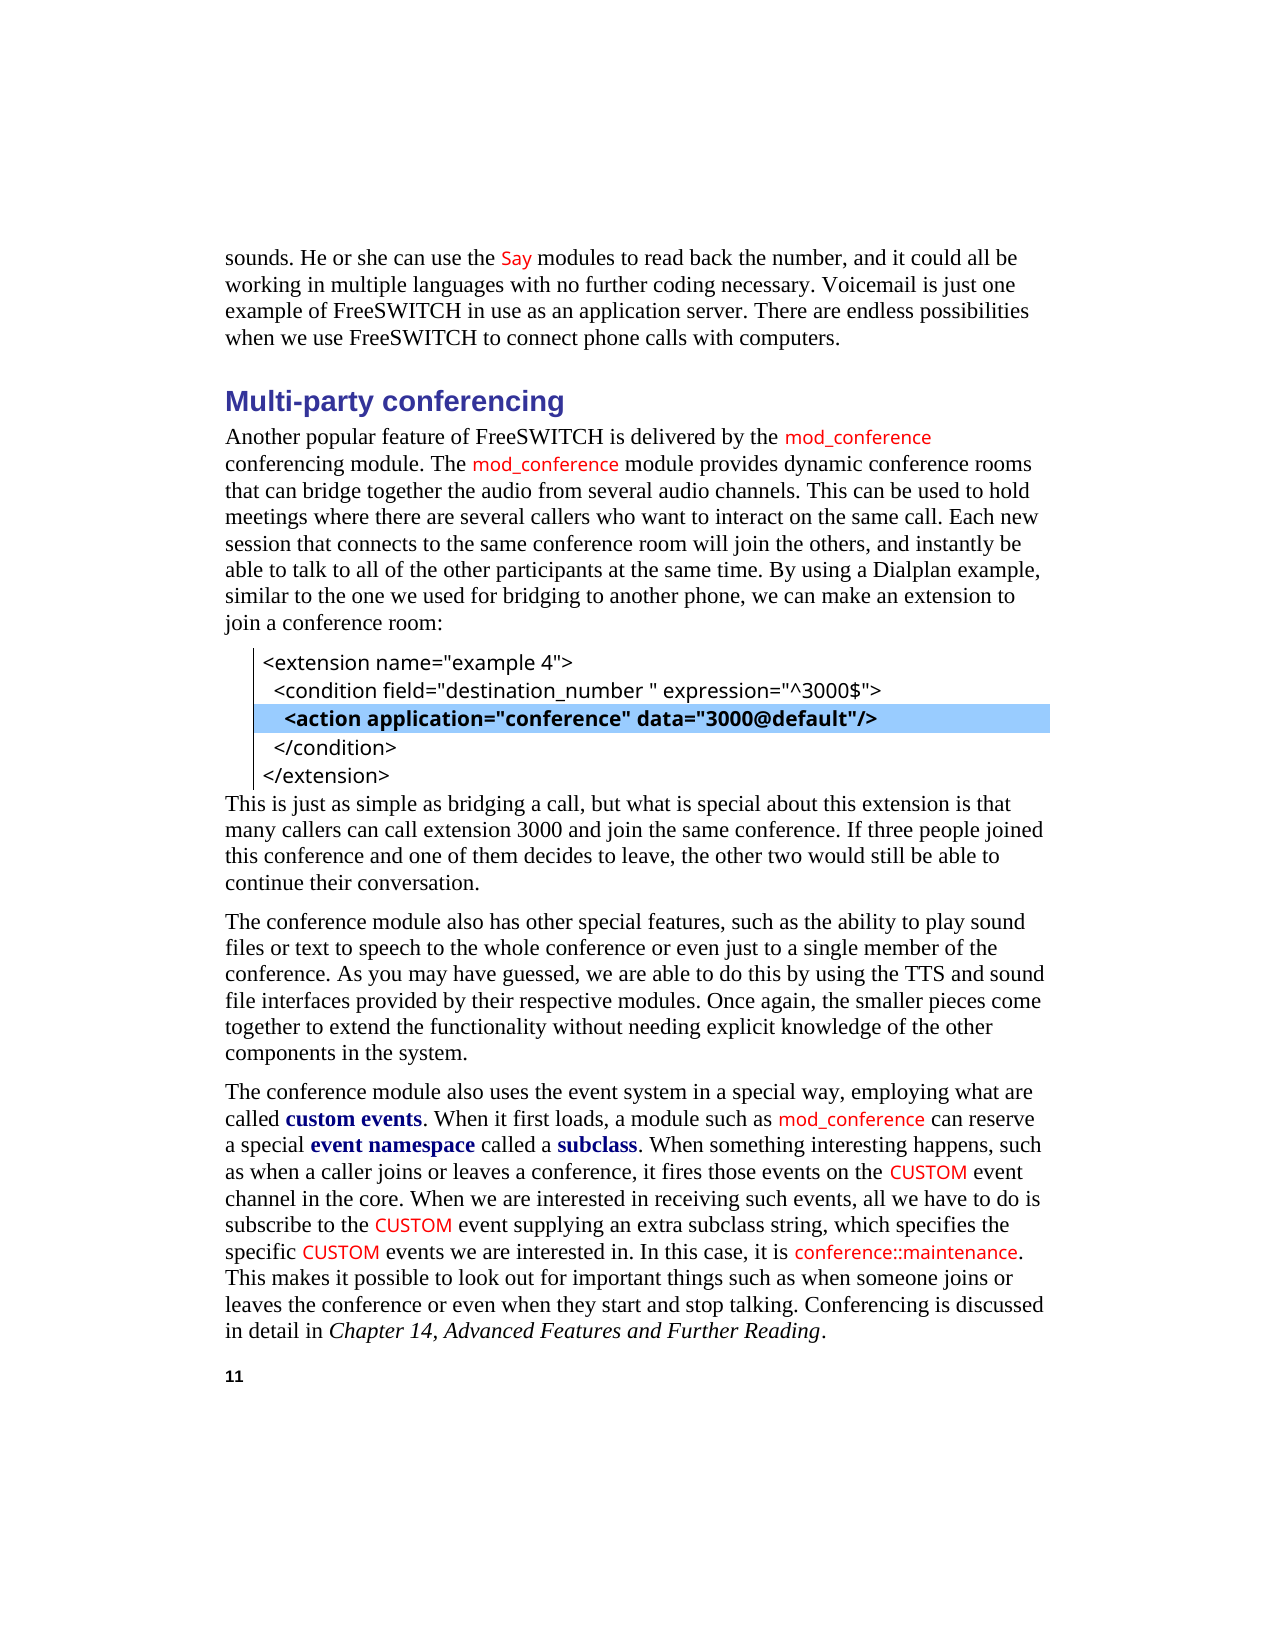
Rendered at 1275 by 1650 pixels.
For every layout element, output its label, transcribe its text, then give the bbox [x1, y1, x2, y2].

text </condition> [254, 733, 1050, 761]
text </extension> [254, 761, 1050, 790]
text The conference module also uses the event system in a special way, employing what are called custom events. When it first loads, a module such as mod_conference can reserve a special event namespace called a subclass. When something interesting happens, such as when a caller joins or leaves a conference, it fires those events on the CUSTOM event channel in the core. When we are interested in receiving such events, all we have to do is subscribe to the CUSTOM event supplying an extra subclass string, which specifies the specific CUSTOM events we are interested in. In this case, it is conference::maintenance. This makes it possible to look out for important things such as when someone joins or leaves the conference or even when they start and stop talking. Conferencing is discussed in detail in Chapter 14, Advanced Features and Further Reading. [225, 1078, 1050, 1343]
text <action application="conference" data="3000@default"/> [254, 704, 1050, 733]
subtitle Multi-party conferencing [225, 384, 1050, 417]
text Another popular feature of FreeSWITCH is delivered by the mod_conference conferencing module. The mod_conference module provides dynamic conference rooms that can bridge together the audio from several audio channels. This can be used to hold meetings where there are several callers who want to interact on the same call. Each new session that connects to the same conference room will join the others, and instantly be able to talk to all of the other participants at the same time. By using a Dialplan example, similar to the one we used for bridging to another phone, we can make an extension to join a conference room: [225, 423, 1050, 635]
text This is just as simple as bridging a call, but what is special about this extension is that many callers can call extension 3000 and join the same conference. If three people joined this conference and one of them decides to leave, the other two would still be able to continue their conversation. [225, 790, 1050, 895]
text <extension name="example 4"> [254, 648, 1050, 676]
text <condition field="destination_number " expression="^3000$"> [254, 676, 1050, 704]
text The conference module also has other special features, such as the ability to play sound files or text to speech to the whole conference or even just to a single member of the conference. As you may have guessed, we are able to do this by using the TTS and sound file interfaces provided by their respective modules. Once again, the smaller pieces come together to extend the functionality without needing explicit knowledge of the other components in the system. [225, 908, 1050, 1066]
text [225, 244, 1050, 350]
